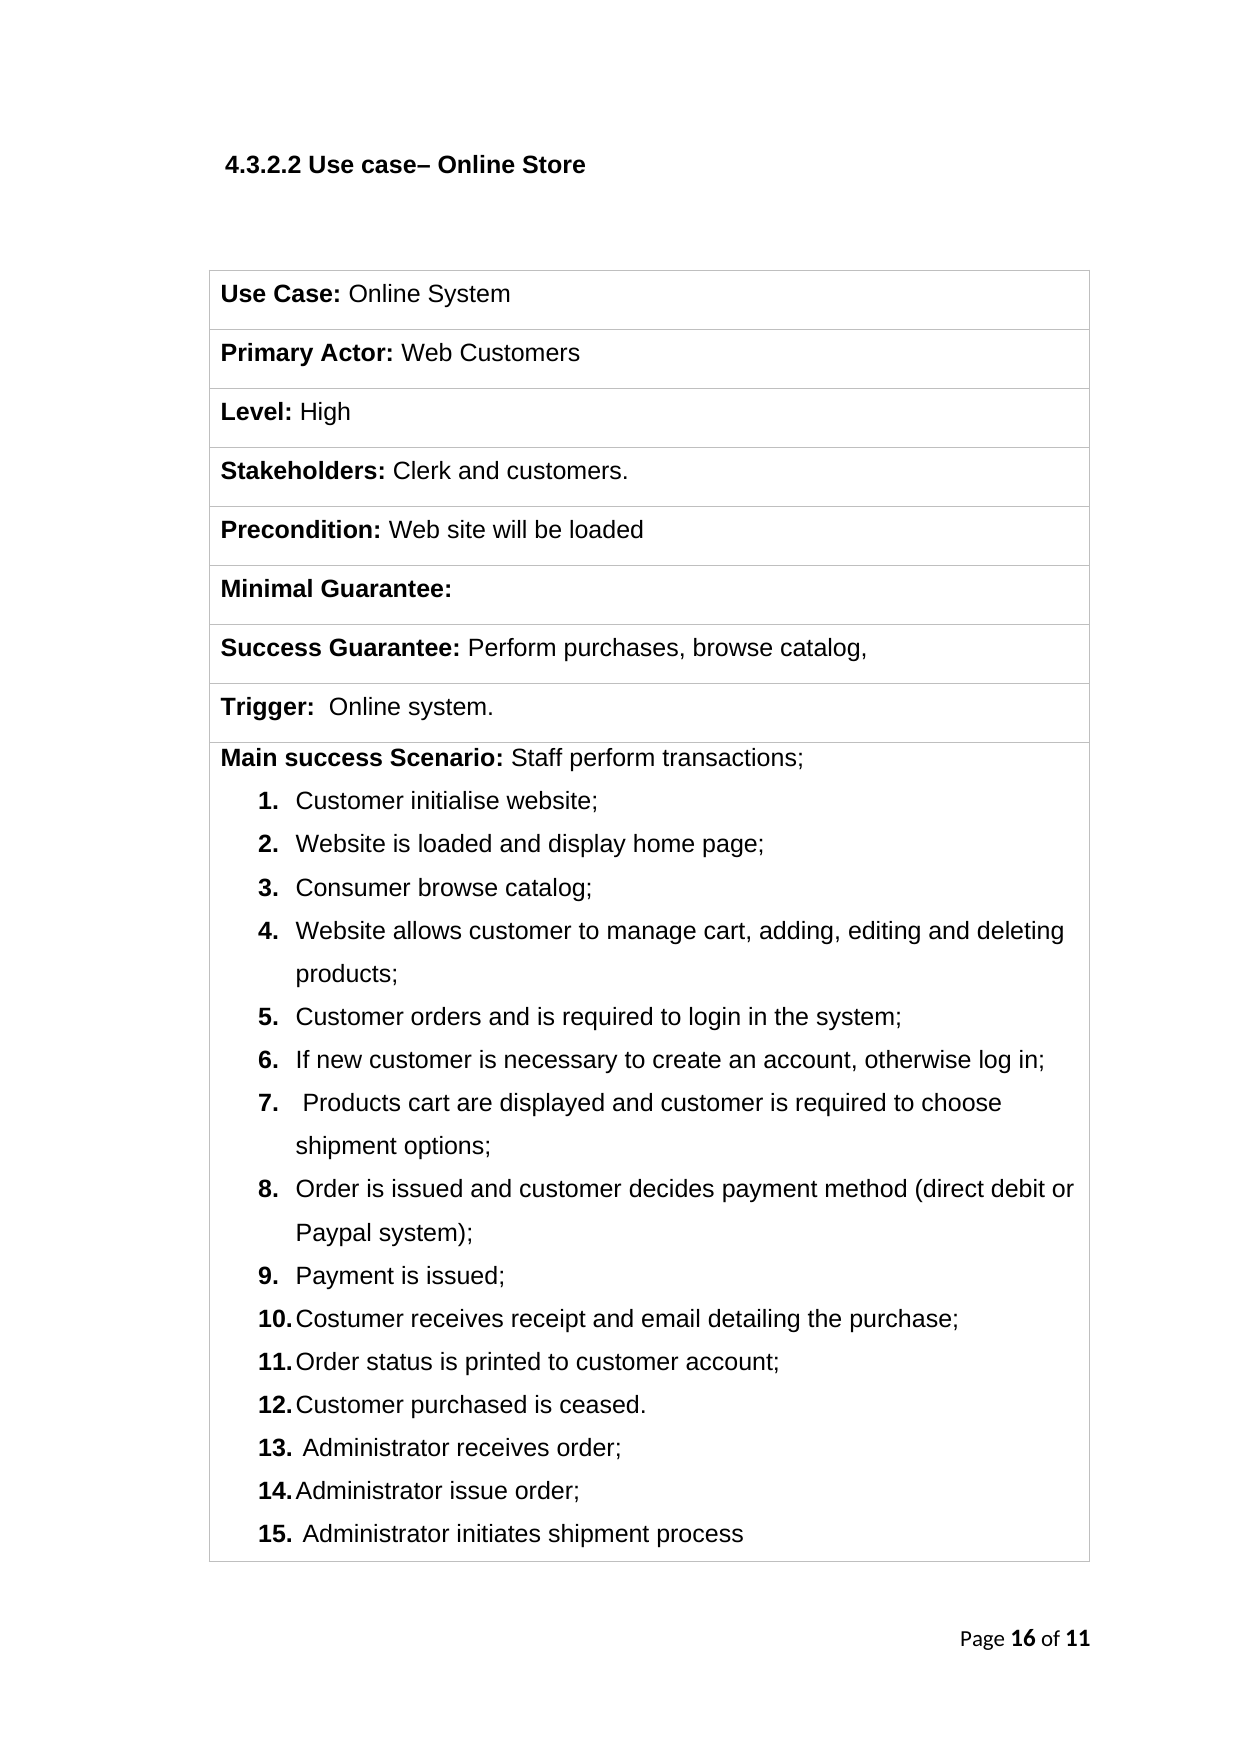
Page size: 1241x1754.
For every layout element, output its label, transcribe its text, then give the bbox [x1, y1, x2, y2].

table_cell Stakeholders: Clerk and customers. [210, 448, 1089, 506]
table_header Use Case: Online System [210, 271, 1089, 329]
text 4.3.2.2 Use case– Online Store [150, 150, 1090, 179]
table_cell Primary Actor: Web Customers [210, 330, 1089, 388]
table_cell Success Guarantee: Perform purchases, browse catalog, [210, 625, 1089, 683]
table_cell Minimal Guarantee: [210, 566, 1089, 624]
table_cell Level: High [210, 389, 1089, 447]
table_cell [210, 743, 1089, 1561]
table_cell Precondition: Web site will be loaded [210, 507, 1089, 565]
table_cell Trigger: Online system. [210, 684, 1089, 742]
